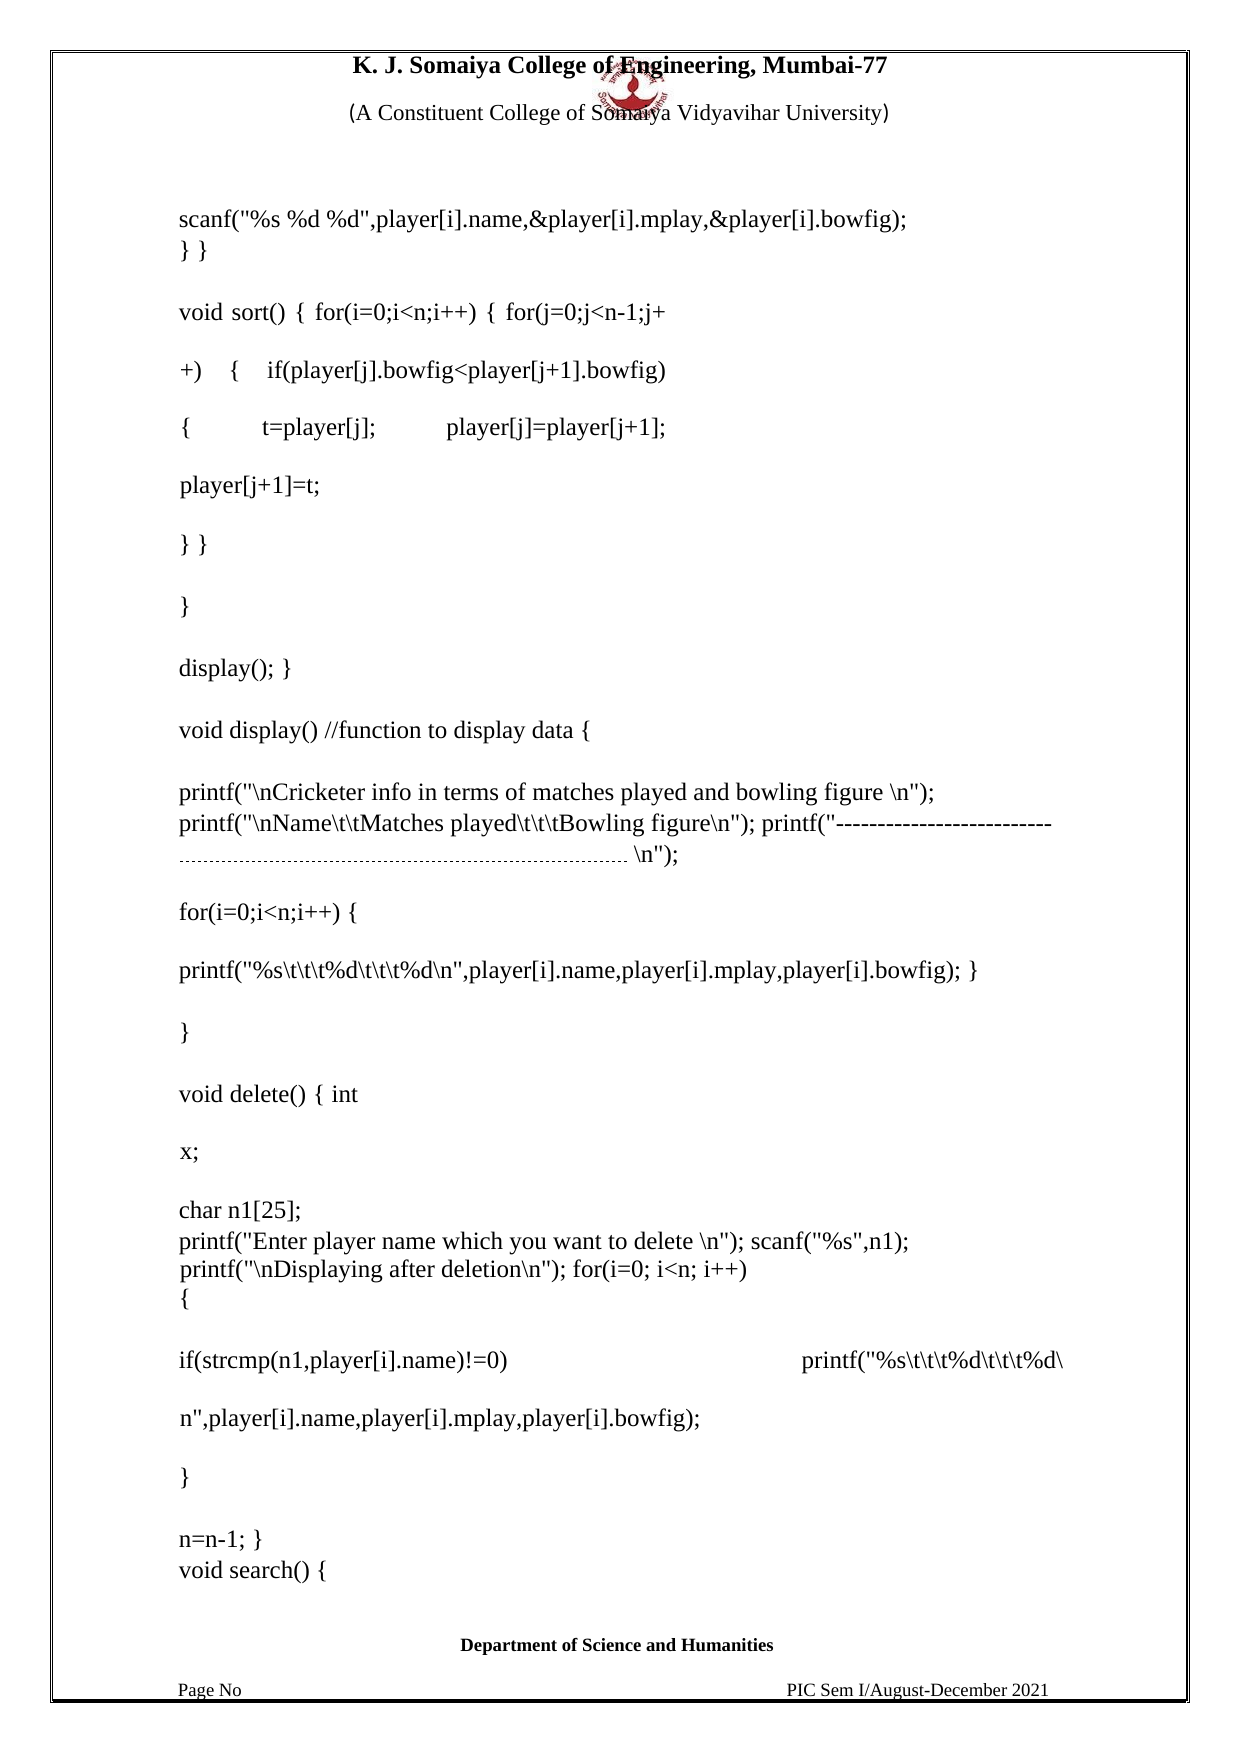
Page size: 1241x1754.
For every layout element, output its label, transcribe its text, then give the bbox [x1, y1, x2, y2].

text } [178, 591, 1063, 619]
text void search() { [178, 1555, 1063, 1584]
text \n"); [157, 839, 1076, 868]
text void sort() { for(i=0;i<n;i++) { for(j=0;j<n-1;j++) { if(player[j].bowfig<player[j+1].bowfig) { t=player[j]; player[j]=player[j+1]; player[j+1]=t; [178, 297, 666, 498]
picture [592, 57, 674, 121]
text } } [178, 529, 1063, 557]
text void display() //function to display data { [178, 715, 1063, 744]
text printf("\nName\t\tMatches played\t\t\tBowling figure\n"); printf("-------------------------- [178, 808, 1063, 837]
text { [178, 1283, 1063, 1312]
text printf("Enter player name which you want to delete \n"); scanf("%s",n1); printf("\nDisplaying after deletion\n"); for(i=0; i<n; i++) [178, 1226, 917, 1283]
text if(strcmp(n1,player[i].name)!=0) printf("%s\t\t\t%d\t\t\t%d\n",player[i].name,player[i].mplay,player[i].bowfig); [178, 1346, 1063, 1432]
text } [178, 1462, 1063, 1491]
text n=n-1; } [178, 1524, 1063, 1553]
text display(); } [178, 653, 1063, 682]
text } } [178, 235, 1063, 264]
text void delete() { int x; [178, 1079, 358, 1165]
text printf("%s\t\t\t%d\t\t\t%d\n",player[i].name,player[i].mplay,player[i].bowfig); } [178, 955, 1063, 983]
text char n1[25]; [178, 1195, 1063, 1224]
text scanf("%s %d %d",player[i].name,&player[i].mplay,&player[i].bowfig); [178, 204, 1063, 233]
text } [178, 1017, 1063, 1046]
text for(i=0;i<n;i++) { [178, 897, 1063, 926]
text printf("\nCricketer info in terms of matches played and bowling figure \n"); [178, 777, 1063, 806]
